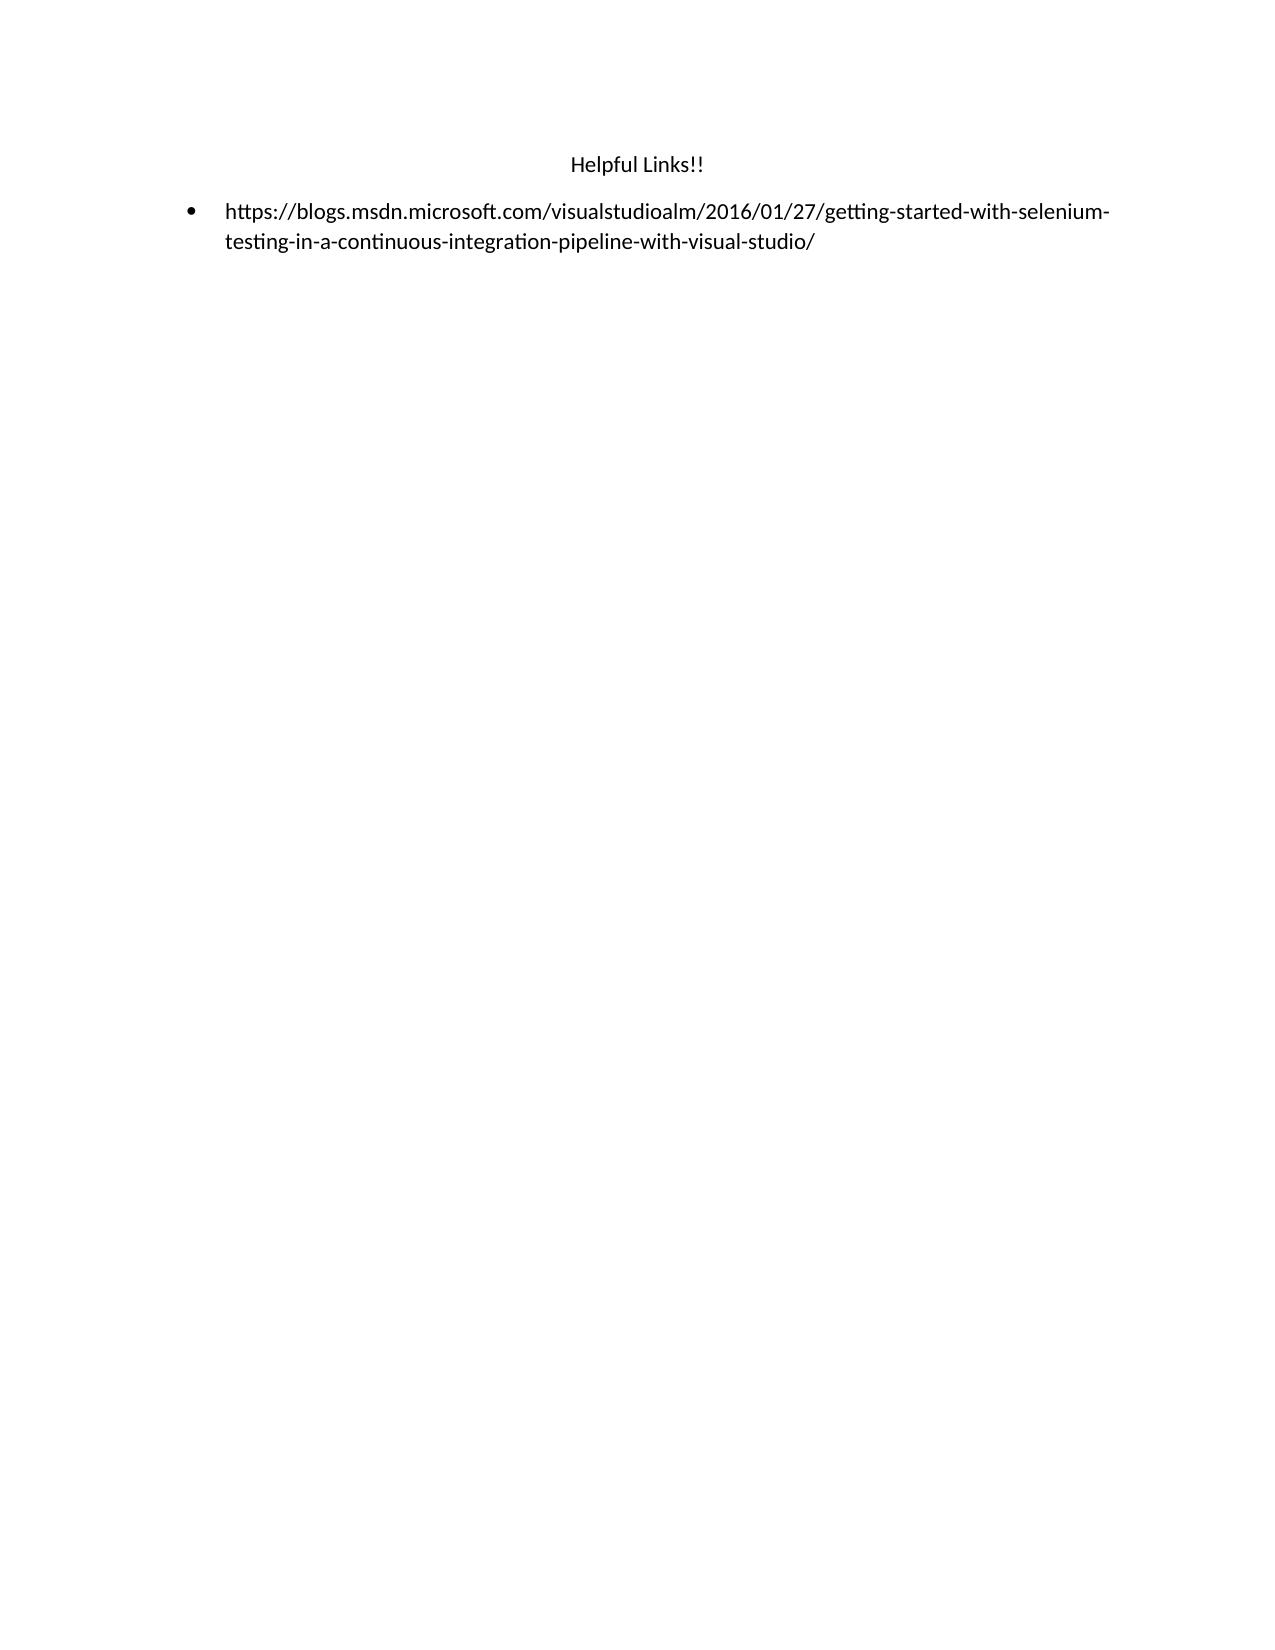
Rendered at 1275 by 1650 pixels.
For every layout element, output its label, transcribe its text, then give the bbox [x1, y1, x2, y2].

text Helpful Links!! [150, 150, 1125, 178]
list https://blogs.msdn.microsoft.com/visualstudioalm/2016/01/27/getting-started-with-selenium-testing-in-a-continuous-integration-pipeline-with-visual-studio/ [187, 197, 1125, 255]
